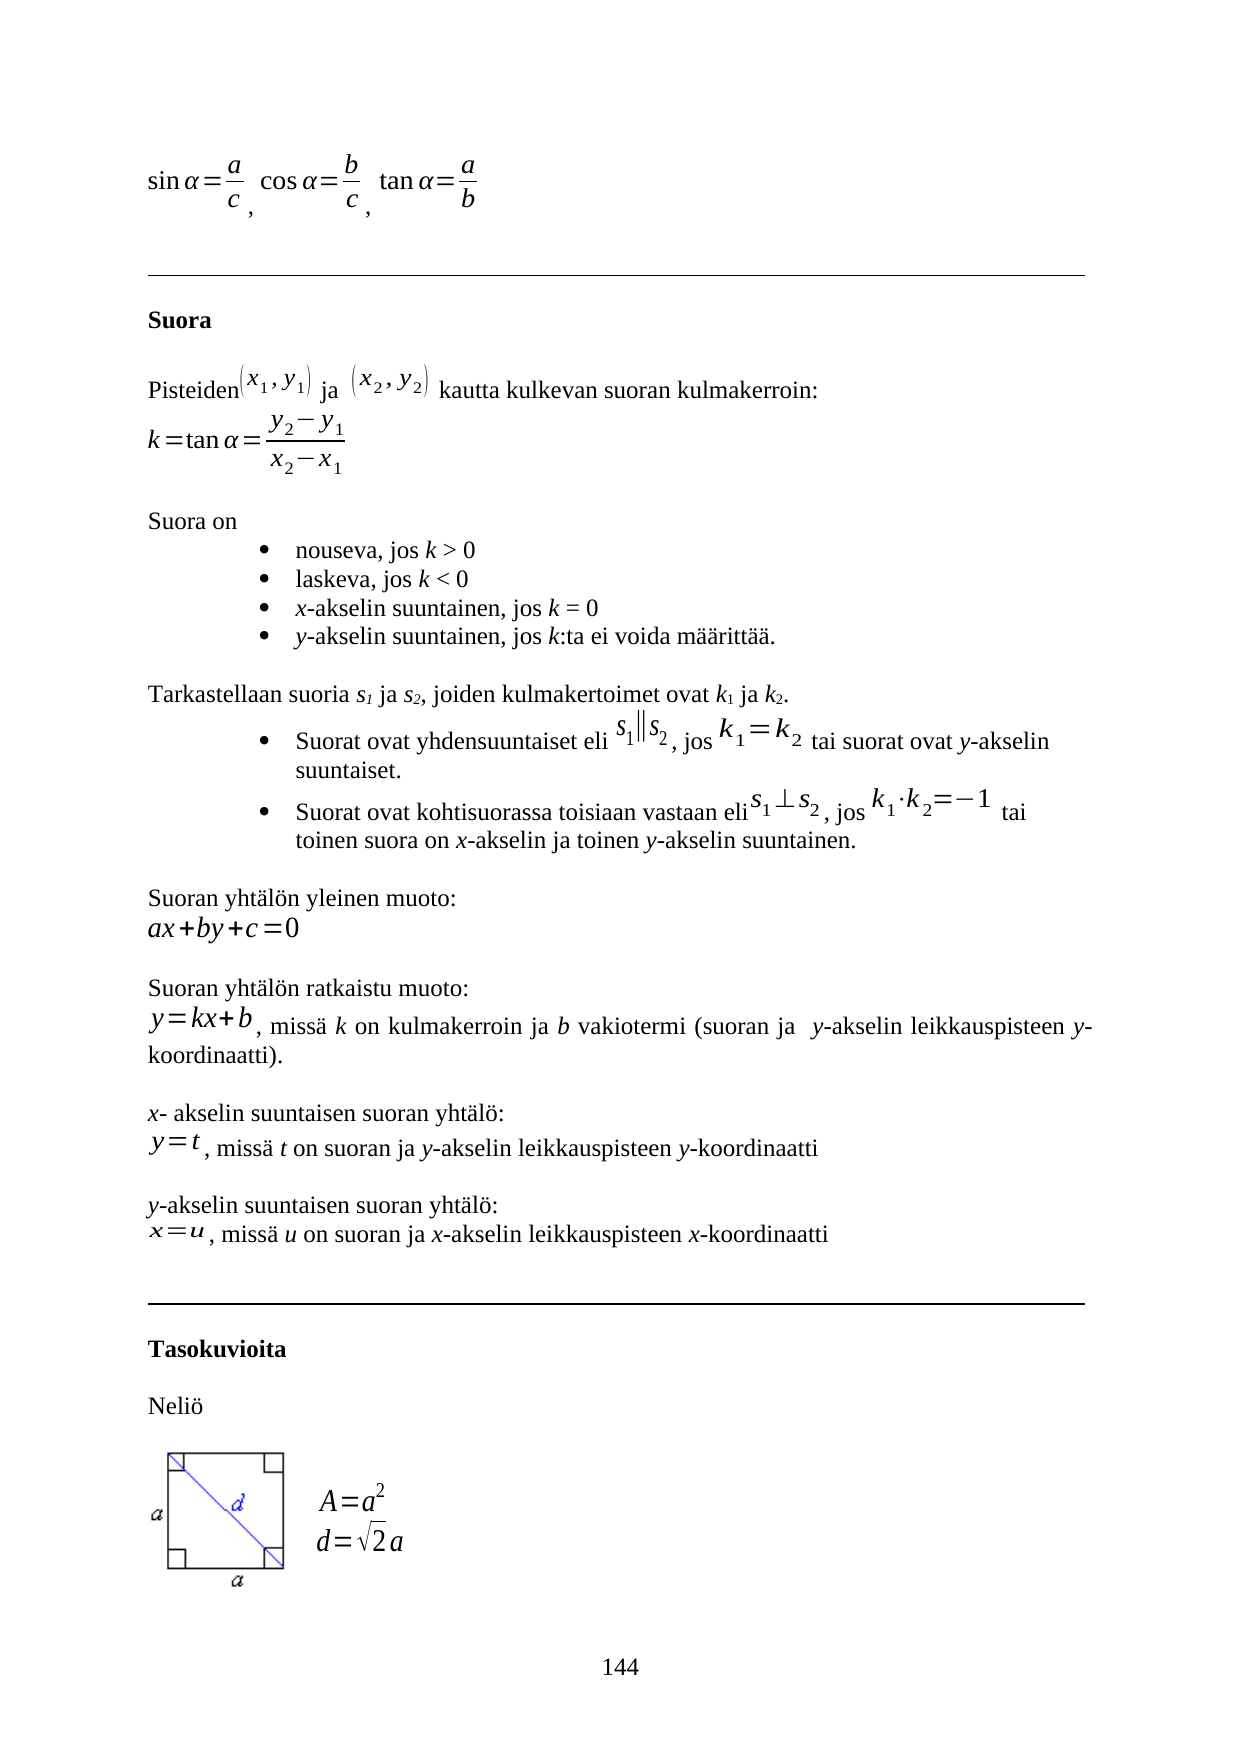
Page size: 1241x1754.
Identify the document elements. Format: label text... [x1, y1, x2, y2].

text Suoran yhtälön ratkaistu muoto: [148, 973, 1092, 1002]
text Pisteiden ja kautta kulkevan suoran kulmakerroin: [148, 363, 1092, 404]
list Suorat ovat kohtisuorassa toisiaan vastaan eli, jos tai toinen suora on x-akselin ja toinen y-akselin suuntainen. [260, 784, 1092, 854]
list nouseva, jos k > 0 [260, 535, 1092, 564]
text , missä u on suoran ja x-akselin leikkauspisteen x-koordinaatti [148, 1219, 1092, 1248]
list Suorat ovat yhdensuuntaiset eli , jos tai suorat ovat y-akselin suuntaiset. [260, 708, 1092, 784]
text , missä k on kulmakerroin ja b vakiotermi (suoran ja y-akselin leikkauspisteen y-koordinaatti). [148, 1002, 1092, 1069]
list laskeva, jos k < 0 [260, 564, 1092, 593]
text x- akselin suuntaisen suoran yhtälö: [148, 1098, 1092, 1126]
text Tarkastellaan suoria s1 ja s2, joiden kulmakertoimet ovat k1 ja k2. [148, 679, 1092, 708]
list y-akselin suuntainen, jos k:ta ei voida määrittää. [260, 621, 1092, 650]
subtitle Suora [148, 305, 1092, 334]
picture [147, 1448, 289, 1590]
list x-akselin suuntainen, jos k = 0 [260, 593, 1092, 621]
subtitle Tasokuvioita [148, 1334, 1092, 1362]
text y-akselin suuntaisen suoran yhtälö: [148, 1190, 1092, 1219]
text , missä t on suoran ja y-akselin leikkauspisteen y-koordinaatti [148, 1126, 1092, 1161]
text Suoran yhtälön yleinen muoto: [148, 883, 1092, 912]
text Suora on [148, 506, 1092, 535]
text , , [148, 150, 1092, 219]
text Neliö [148, 1391, 1092, 1420]
